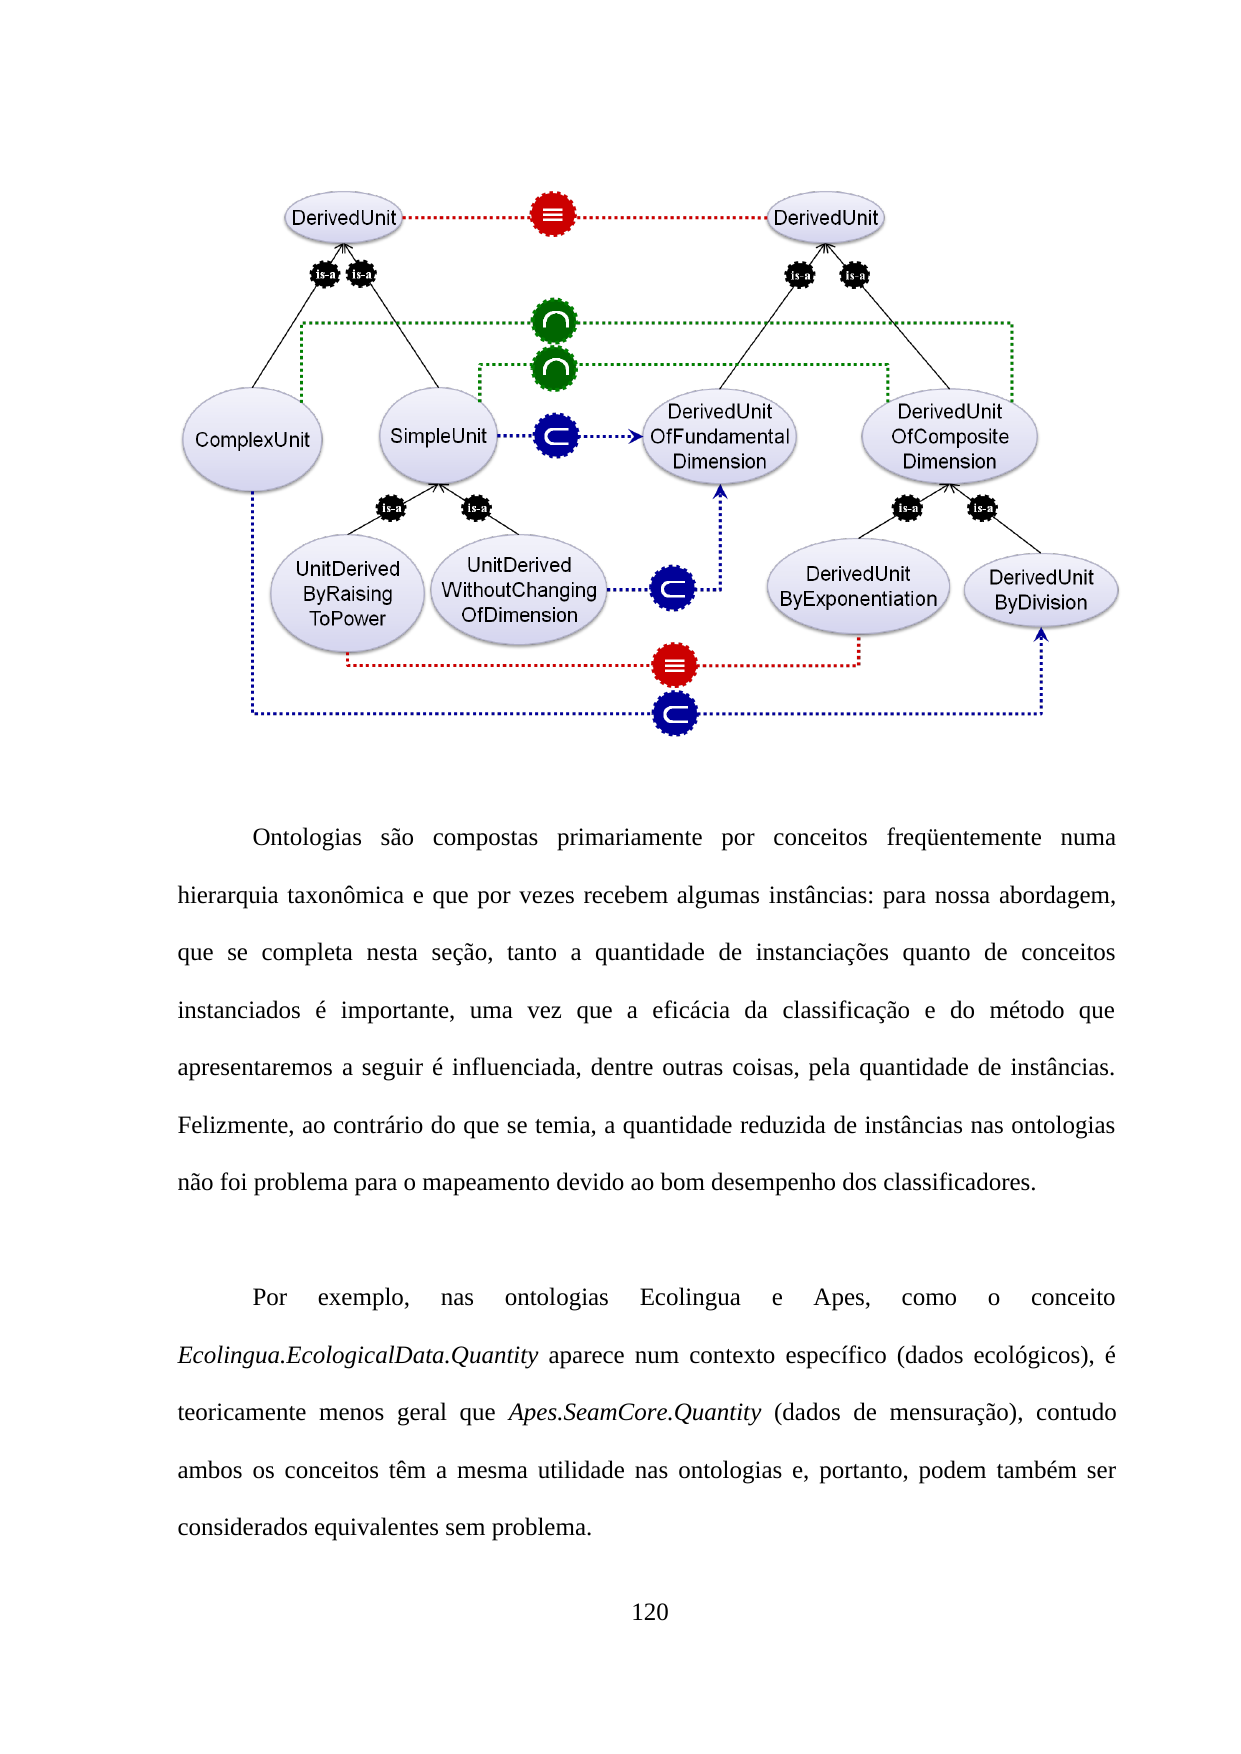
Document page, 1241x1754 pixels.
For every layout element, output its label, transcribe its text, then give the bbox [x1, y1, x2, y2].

picture [177, 177, 1123, 737]
text Por exemplo, nas ontologias Ecolingua e Apes, como o conceito Ecolingua.EcologicalData.Quantity aparece num contexto específico (dados ecológicos), é teoricamente menos geral que Apes.SeamCore.Quantity (dados de mensuração), contudo ambos os conceitos têm a mesma utilidade nas ontologias e, portanto, podem também ser considerados equivalentes sem problema. [177, 1282, 1117, 1541]
text Ontologias são compostas primariamente por conceitos freqüentemente numa hierarquia taxonômica e que por vezes recebem algumas instâncias: para nossa abordagem, que se completa nesta seção, tanto a quantidade de instanciações quanto de conceitos instanciados é importante, uma vez que a eficácia da classificação e do método que apresentaremos a seguir é influenciada, dentre outras coisas, pela quantidade de instâncias. Felizmente, ao contrário do que se temia, a quantidade reduzida de instâncias nas ontologias não foi problema para o mapeamento devido ao bom desempenho dos classificadores. [177, 822, 1117, 1196]
